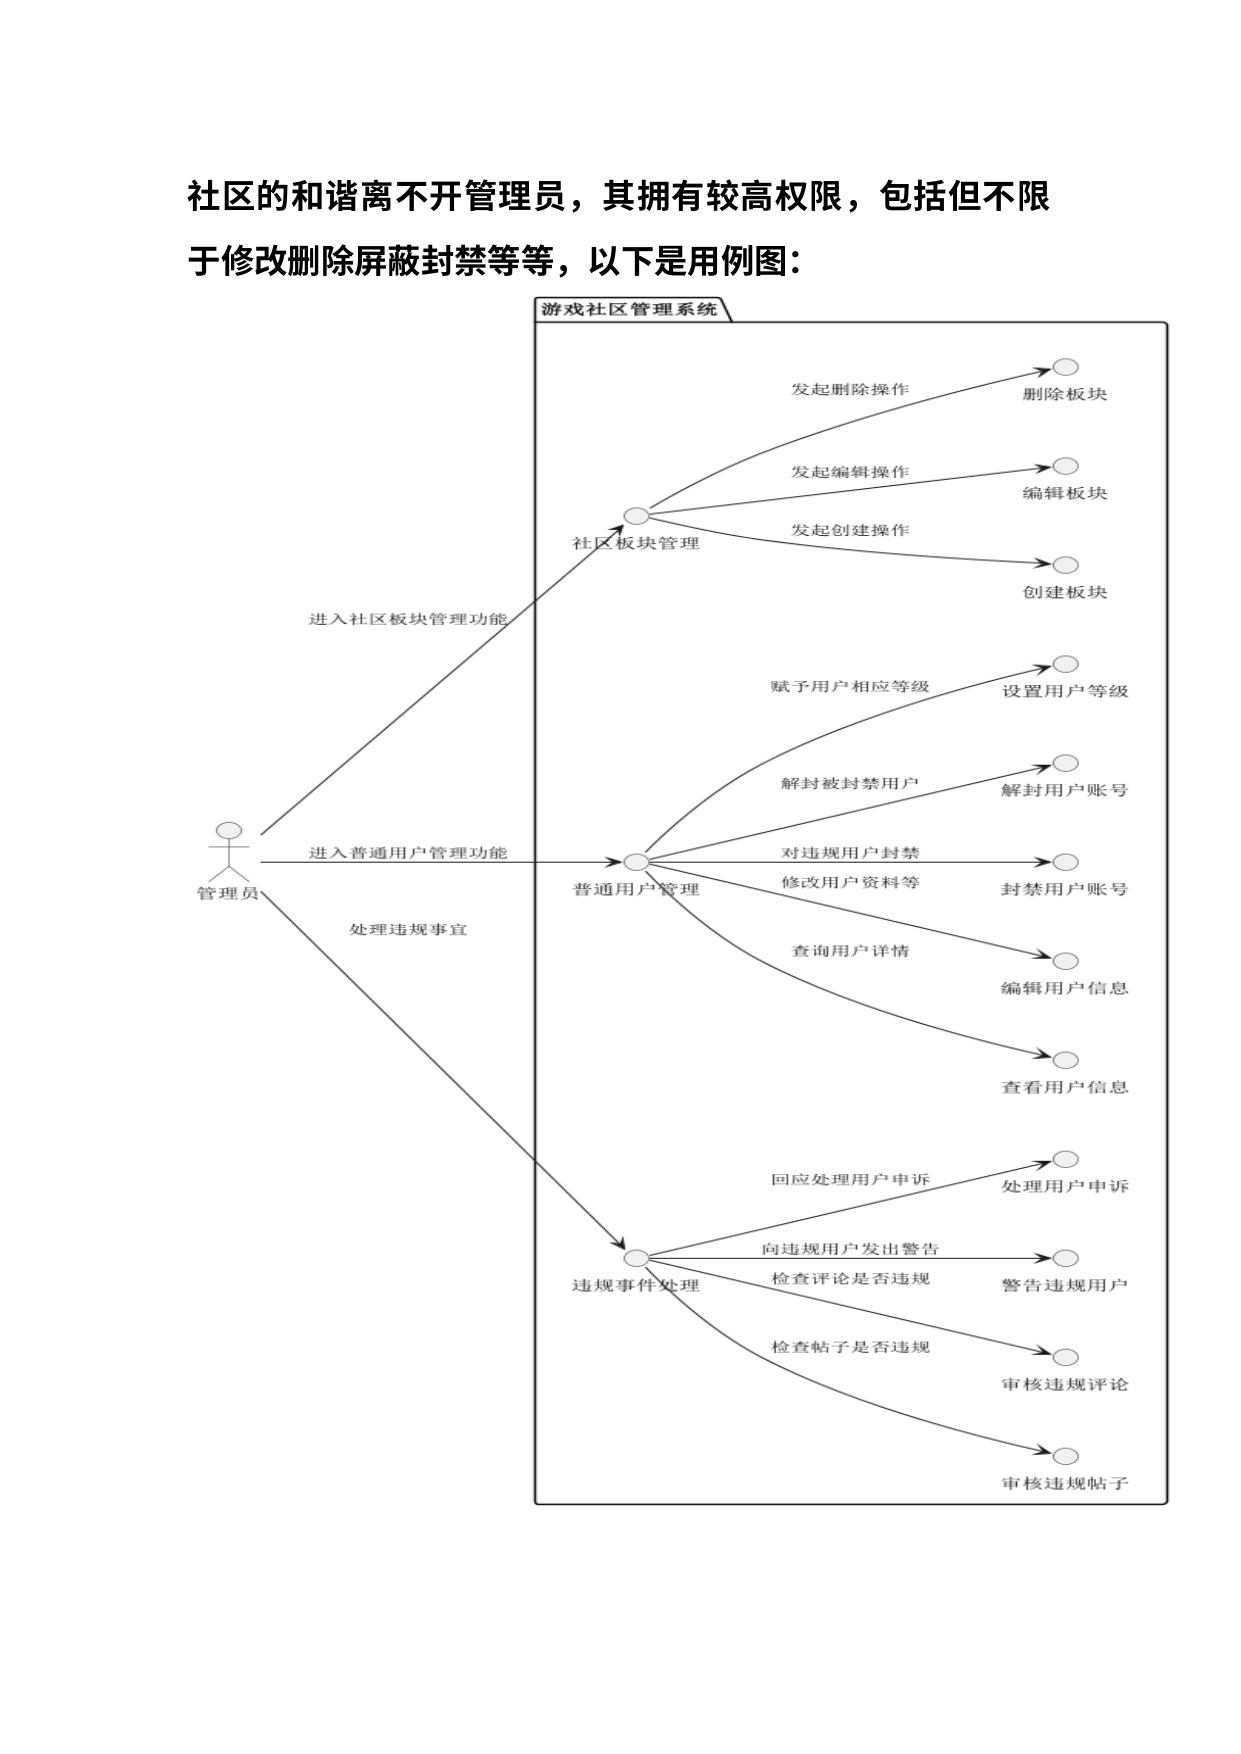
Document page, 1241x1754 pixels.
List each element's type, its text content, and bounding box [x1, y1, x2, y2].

picture [187, 292, 1176, 1510]
list 社区的和谐离不开管理员，其拥有较高权限，包括但不限于修改删除屏蔽封禁等等，以下是用例图： [187, 162, 1053, 292]
